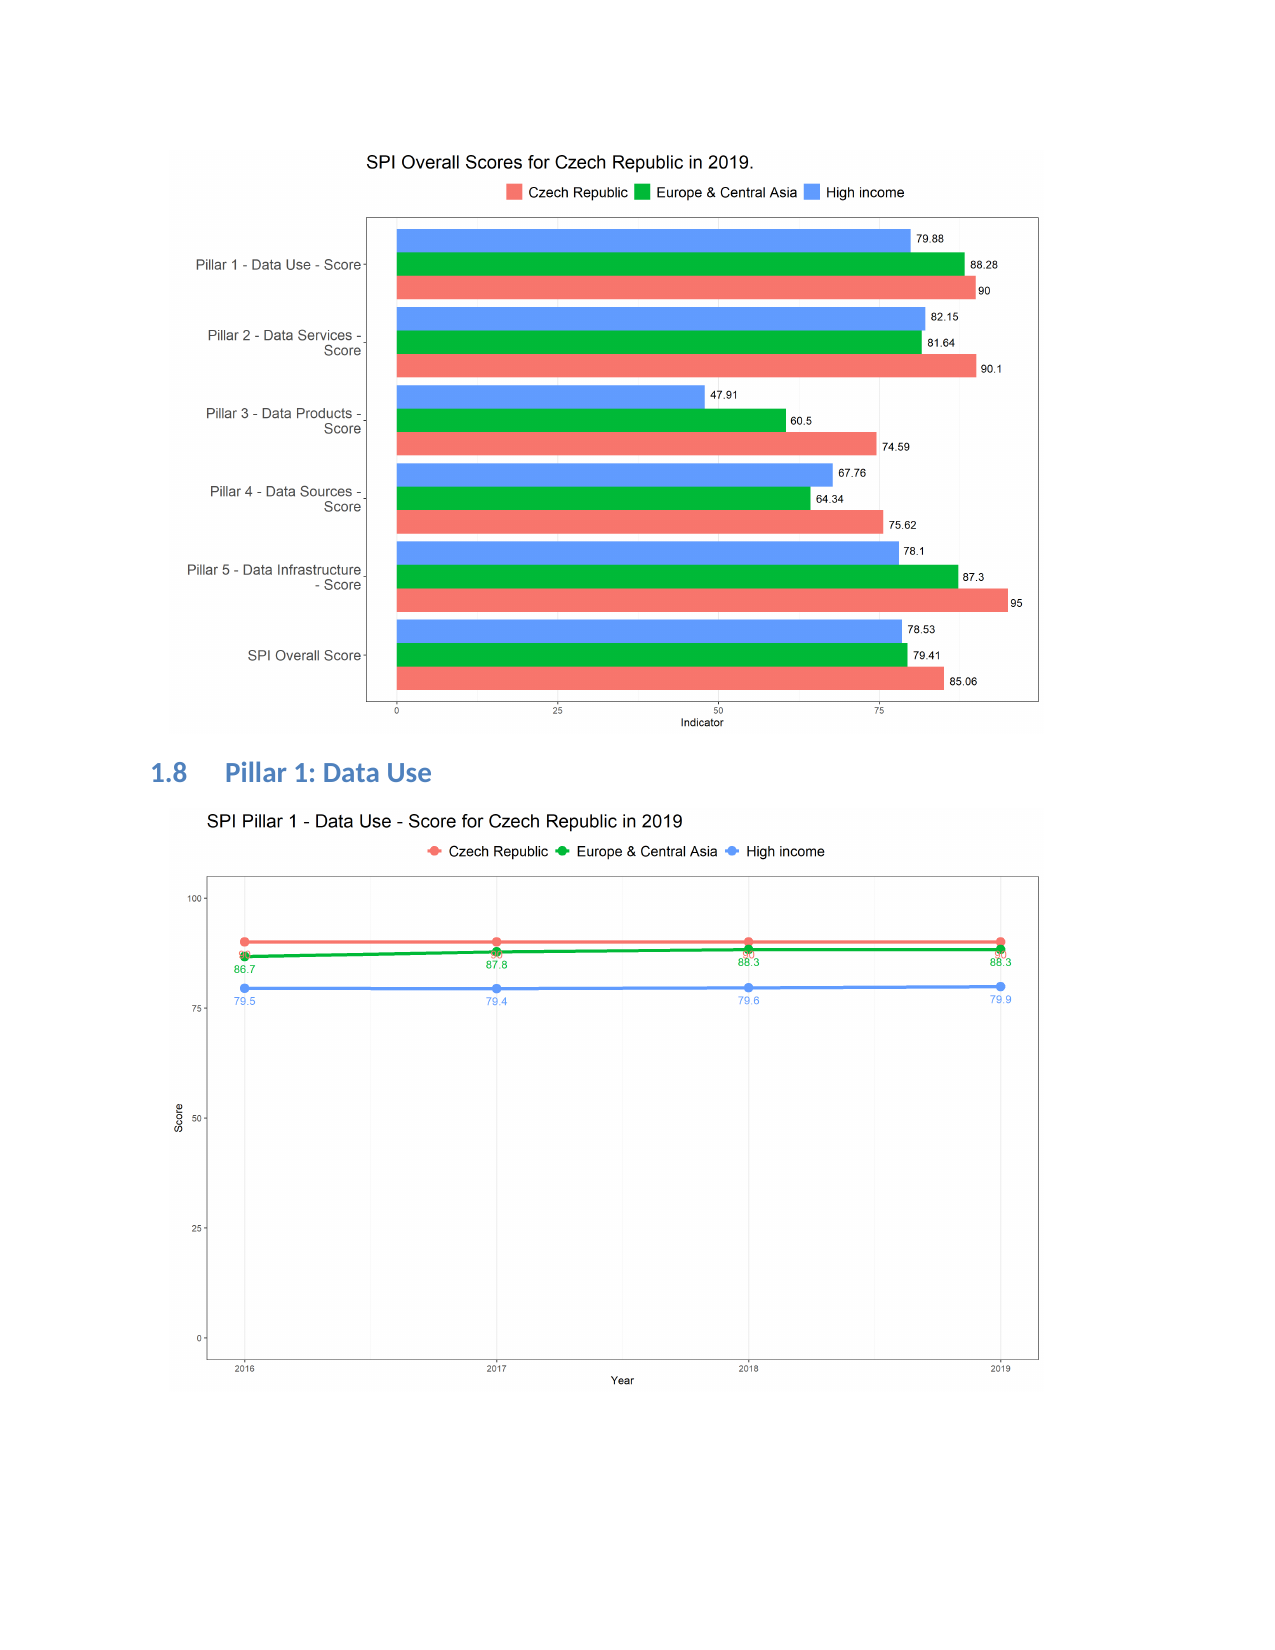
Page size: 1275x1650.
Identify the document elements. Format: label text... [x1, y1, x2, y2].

picture [168, 150, 1044, 734]
subtitle 1.8 Pillar 1: Data Use [150, 754, 1125, 790]
picture [168, 808, 1044, 1392]
